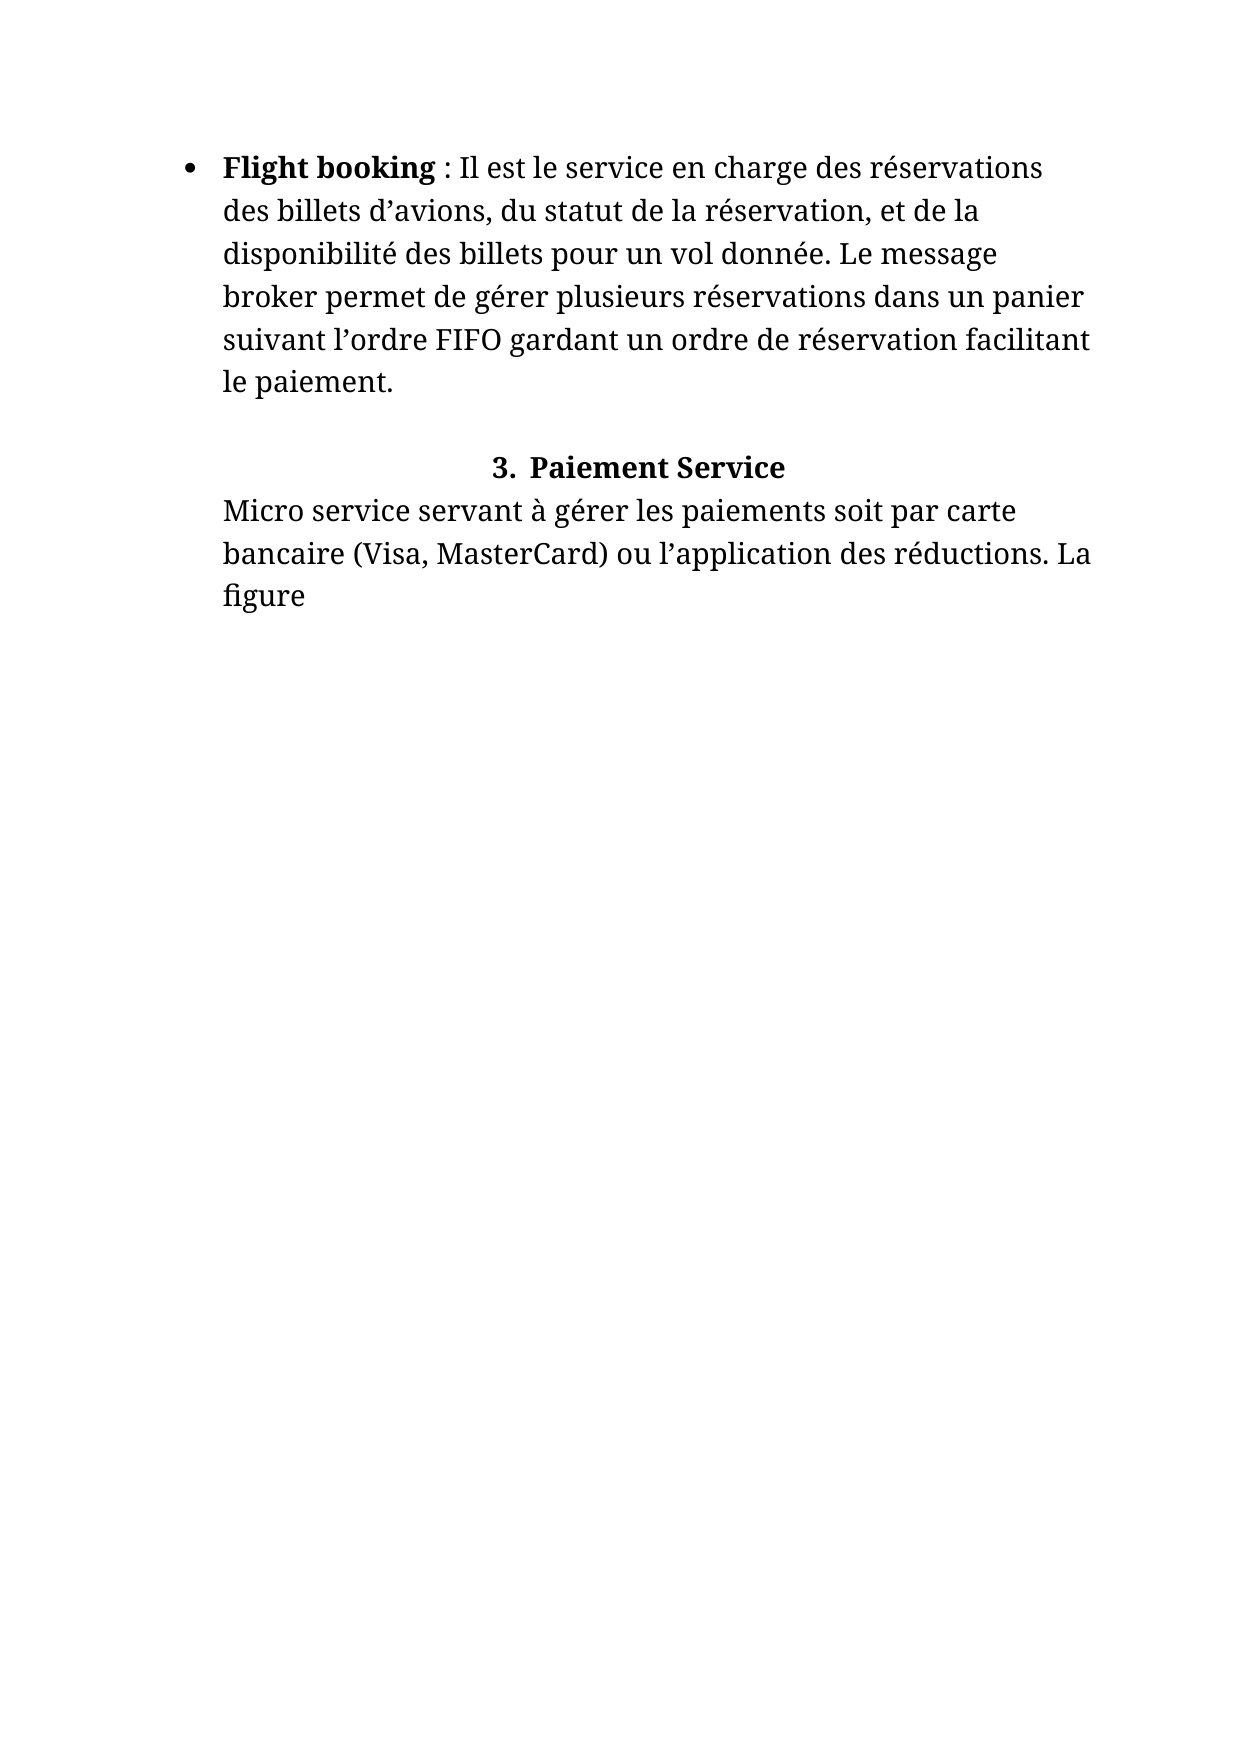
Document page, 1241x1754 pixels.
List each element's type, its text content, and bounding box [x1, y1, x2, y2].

list Flight booking : Il est le service en charge des réservations des billets d’avions, du statut de la réservation, et de la disponibilité des billets pour un vol donnée. Le message broker permet de gérer plusieurs réservations dans un panier suivant l’ordre FIFO gardant un ordre de réservation facilitant le paiement. [185, 148, 1093, 401]
list Paiement Service [185, 447, 1093, 487]
list Micro service servant à gérer les paiements soit par carte bancaire (Visa, MasterCard) ou l’application des réductions. La figure [223, 490, 1093, 615]
